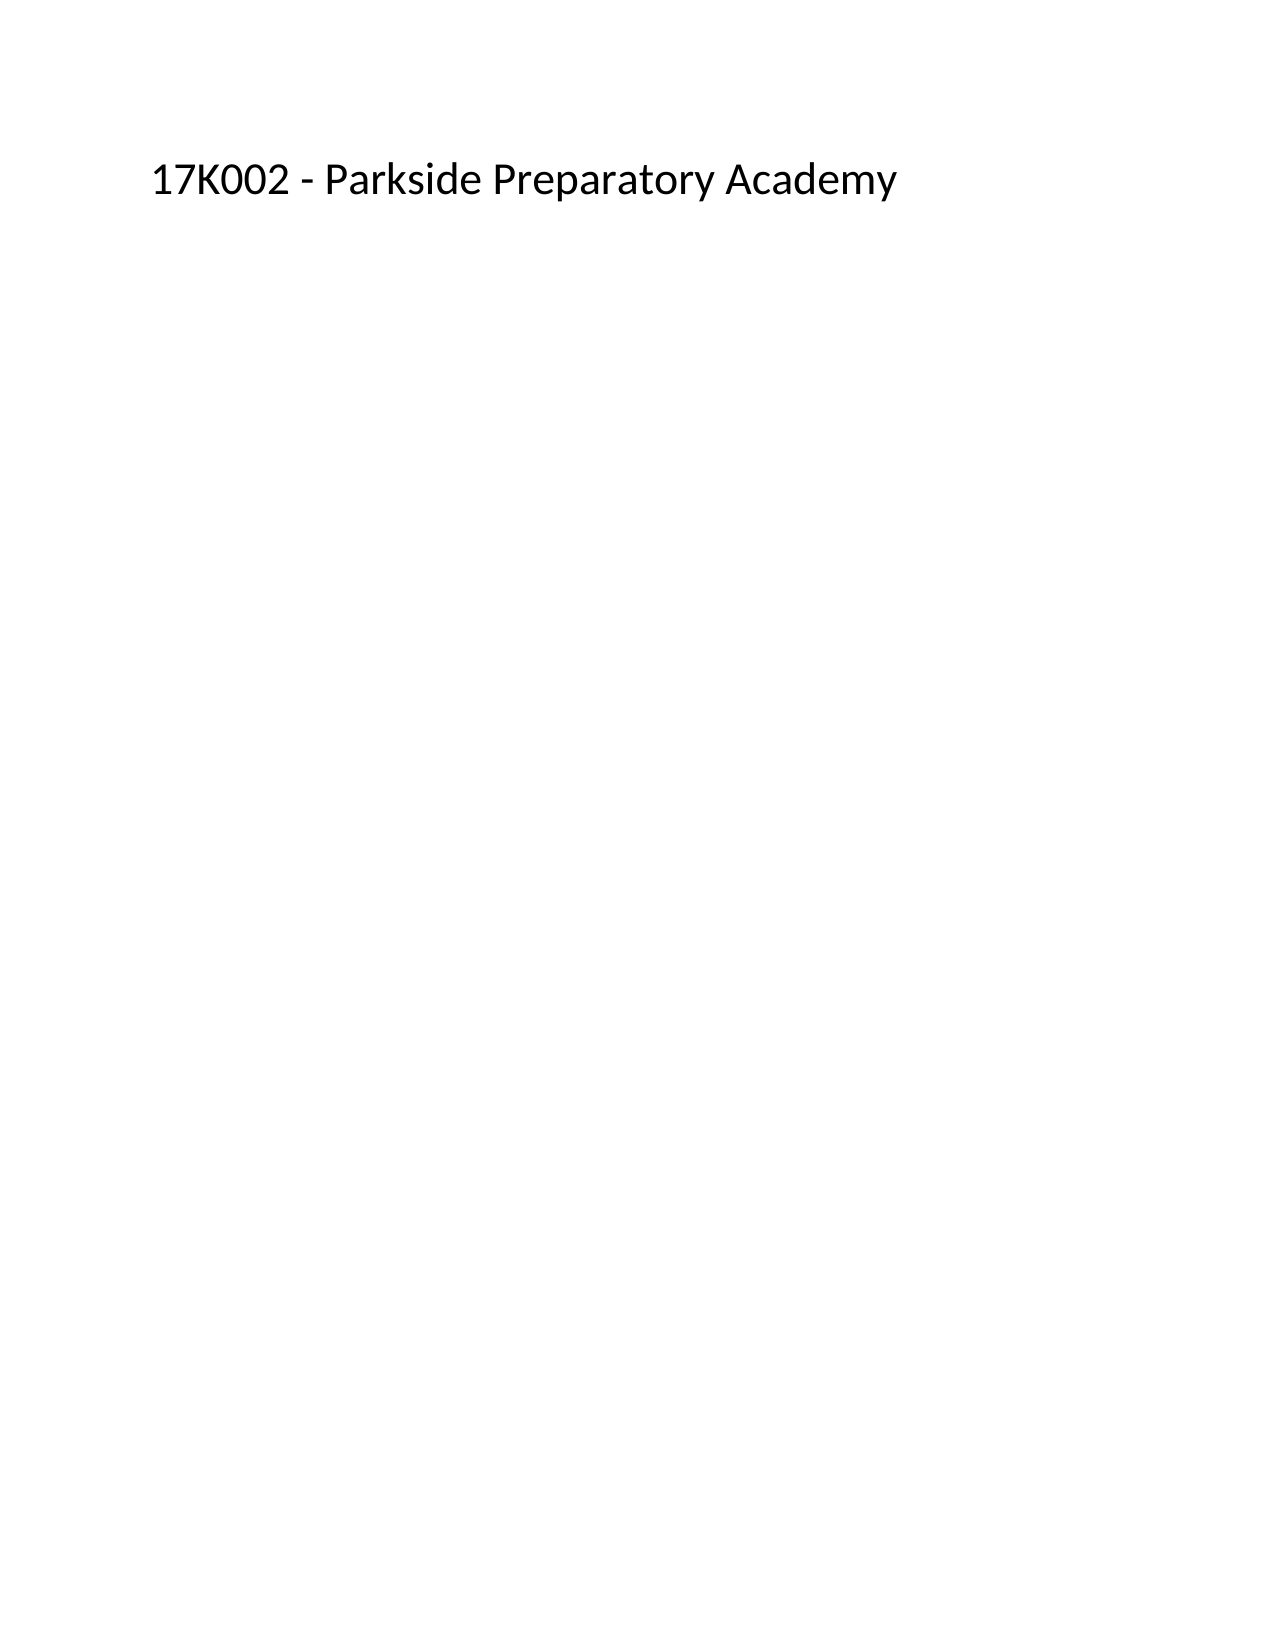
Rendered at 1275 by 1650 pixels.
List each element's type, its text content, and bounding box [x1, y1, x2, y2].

text 17K002 - Parkside Preparatory Academy [150, 150, 1125, 206]
